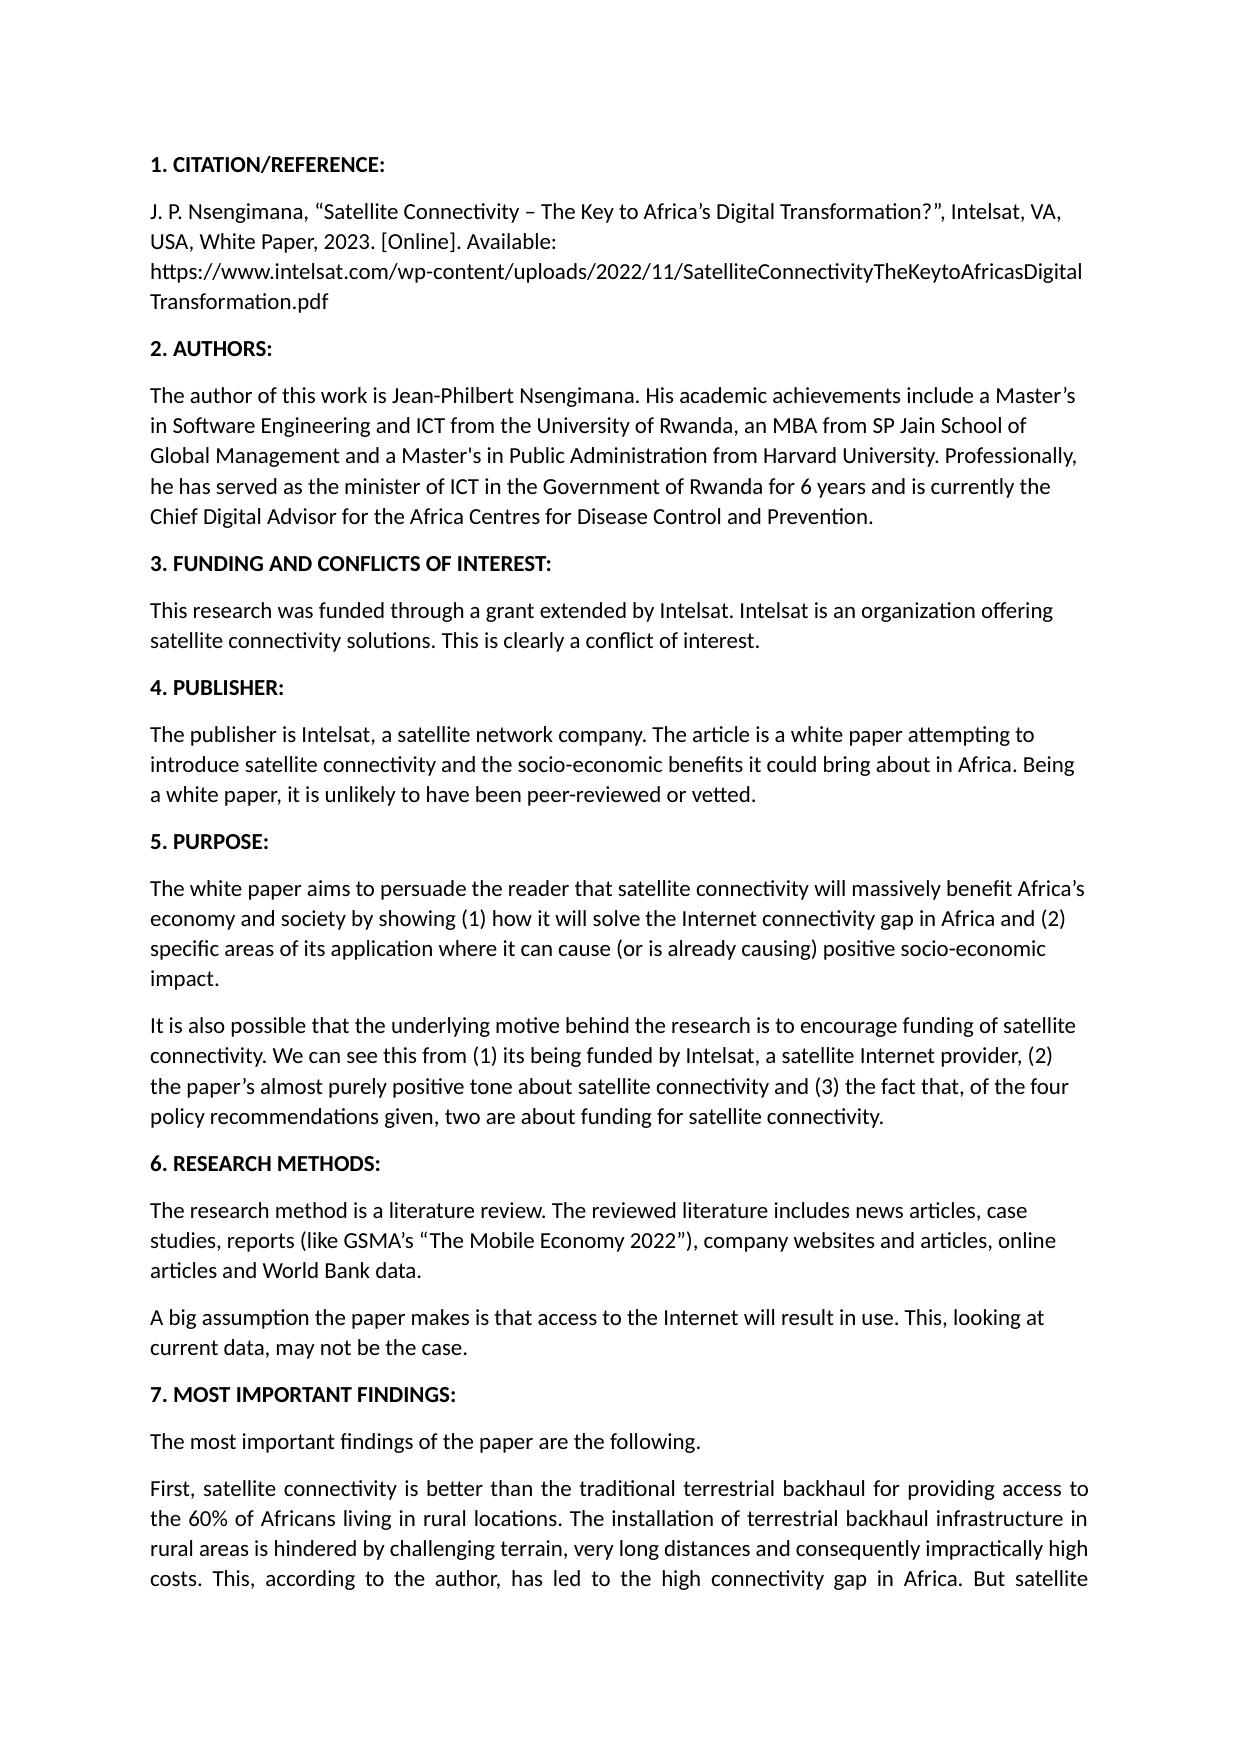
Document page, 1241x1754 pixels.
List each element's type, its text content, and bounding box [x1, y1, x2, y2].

text 4. PUBLISHER: [150, 673, 1090, 701]
text 1. CITATION/REFERENCE: [150, 150, 1090, 178]
text This research was funded through a grant extended by Intelsat. Intelsat is an organization offering satellite connectivity solutions. This is clearly a conflict of interest. [150, 596, 1090, 654]
text 6. RESEARCH METHODS: [150, 1149, 1090, 1177]
text J. P. Nsengimana, “Satellite Connectivity – The Key to Africa’s Digital Transformation?”, Intelsat, VA, USA, White Paper, 2023. [Online]. Available: https://www.intelsat.com/wp-content/uploads/2022/11/SatelliteConnectivityTheKeytoAfricasDigitalTransformation.pdf [150, 197, 1090, 316]
text The author of this work is Jean-Philbert Nsengimana. His academic achievements include a Master’s in Software Engineering and ICT from the University of Rwanda, an MBA from SP Jain School of Global Management and a Master's in Public Administration from Harvard University. Professionally, he has served as the minister of ICT in the Government of Rwanda for 6 years and is currently the Chief Digital Advisor for the Africa Centres for Disease Control and Prevention. [150, 381, 1090, 530]
text 5. PURPOSE: [150, 827, 1090, 855]
text 7. MOST IMPORTANT FINDINGS: [150, 1380, 1090, 1408]
text It is also possible that the underlying motive behind the research is to encourage funding of satellite connectivity. We can see this from (1) its being funded by Intelsat, a satellite Internet provider, (2) the paper’s almost purely positive tone about satellite connectivity and (3) the fact that, of the four policy recommendations given, two are about funding for satellite connectivity. [150, 1011, 1090, 1130]
text The white paper aims to persuade the reader that satellite connectivity will massively benefit Africa’s economy and society by showing (1) how it will solve the Internet connectivity gap in Africa and (2) specific areas of its application where it can cause (or is already causing) positive socio-economic impact. [150, 874, 1090, 993]
text A big assumption the paper makes is that access to the Internet will result in use. This, looking at current data, may not be the case. [150, 1303, 1090, 1361]
text 3. FUNDING AND CONFLICTS OF INTEREST: [150, 549, 1090, 577]
text The most important findings of the paper are the following. [150, 1427, 1090, 1455]
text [150, 1474, 1090, 1593]
text 2. AUTHORS: [150, 334, 1090, 362]
text The publisher is Intelsat, a satellite network company. The article is a white paper attempting to introduce satellite connectivity and the socio-economic benefits it could bring about in Africa. Being a white paper, it is unlikely to have been peer-reviewed or vetted. [150, 720, 1090, 808]
text The research method is a literature review. The reviewed literature includes news articles, case studies, reports (like GSMA’s “The Mobile Economy 2022”), company websites and articles, online articles and World Bank data. [150, 1196, 1090, 1284]
